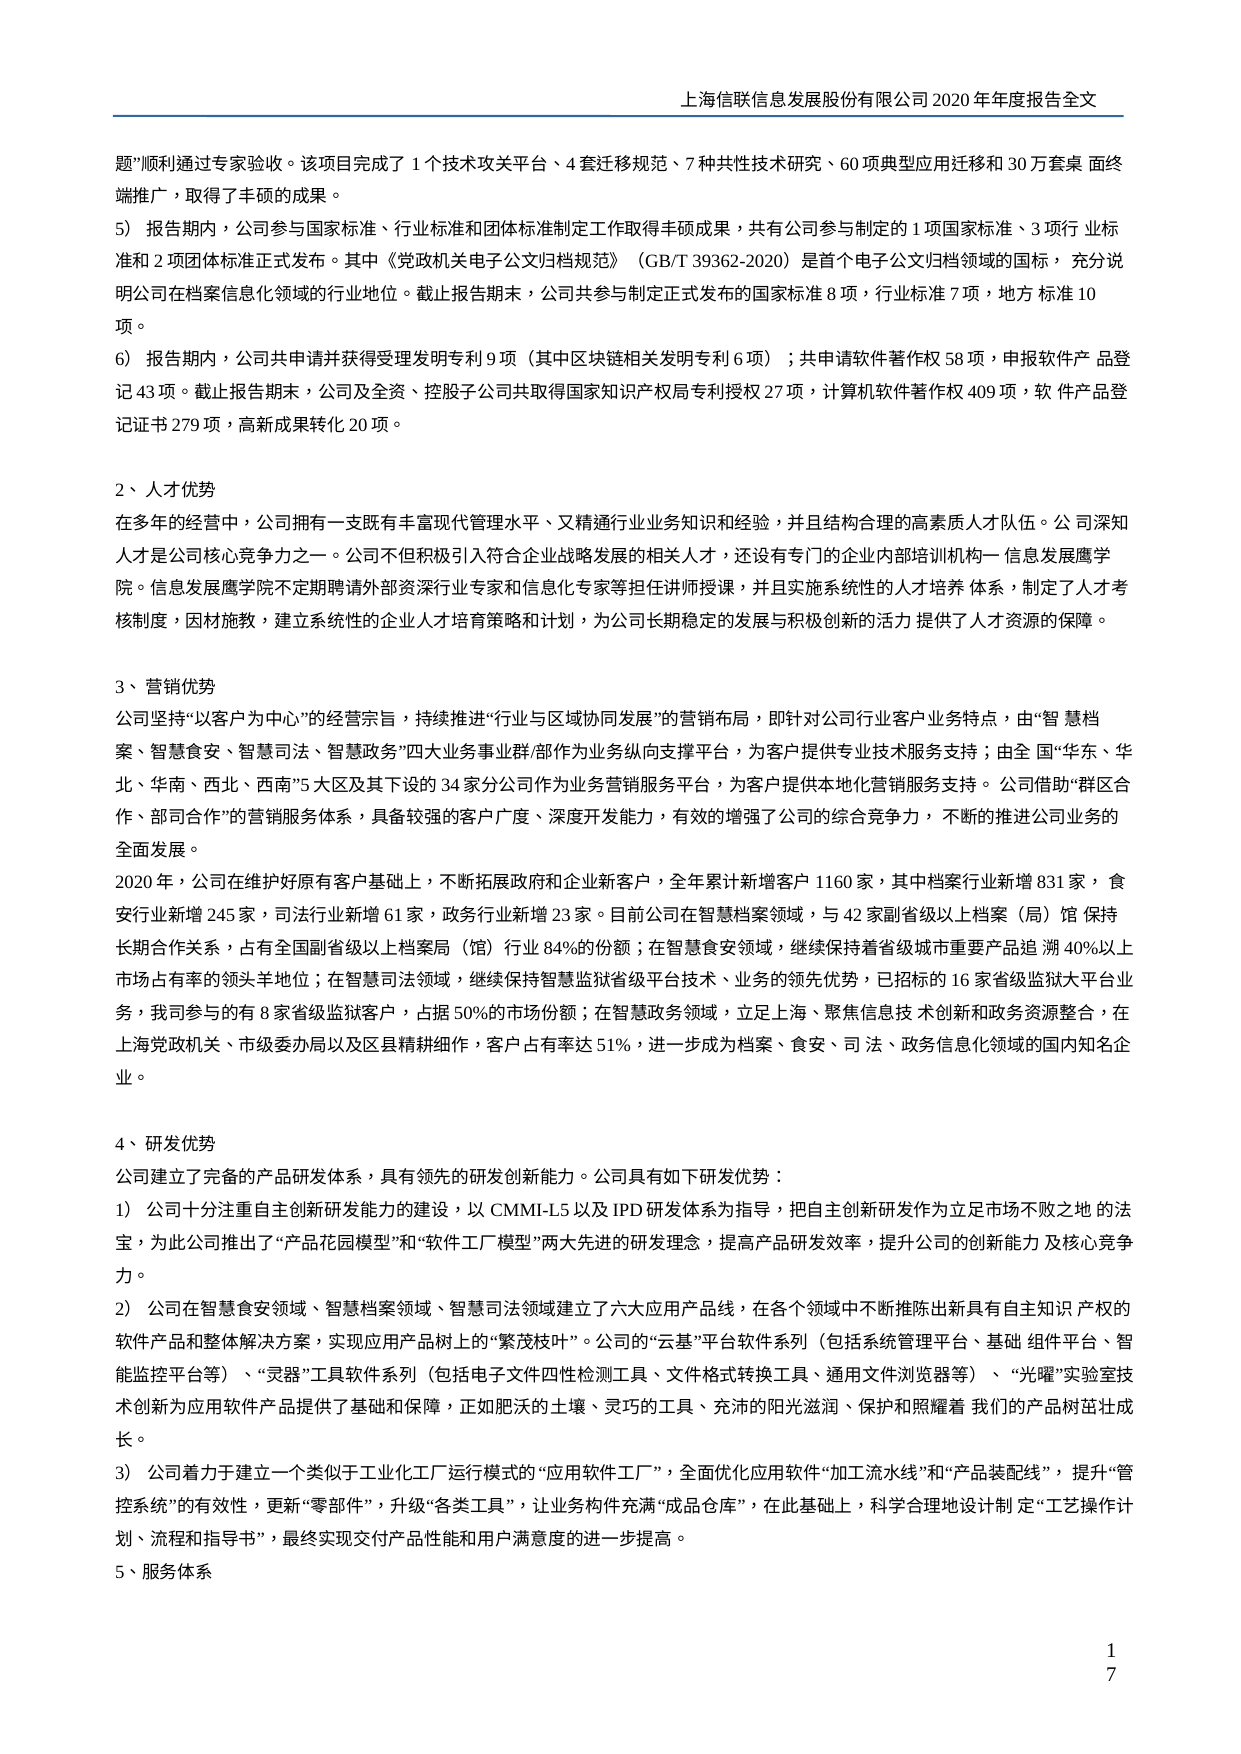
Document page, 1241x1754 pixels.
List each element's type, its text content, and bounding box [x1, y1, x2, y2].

text 5、服务体系 [115, 1552, 1135, 1585]
text 1） 公司十分注重自主创新研发能力的建设，以CMMI-L5以及IPD研发体系为指导，把自主创新研发作为立足市场不败之地 的法宝，为此公司推出了“产品花园模型”和“软件工厂模型”两大先进的研发理念，提高产品研发效率，提升公司的创新能力 及核心竞争力。 [115, 1190, 1135, 1289]
text 4、 研发优势 [115, 1124, 1135, 1157]
text 公司坚持“以客户为中心”的经营宗旨，持续推进“行业与区域协同发展”的营销布局，即针对公司行业客户业务特点，由“智 慧档案、智慧食安、智慧司法、智慧政务”四大业务事业群/部作为业务纵向支撑平台，为客户提供专业技术服务支持；由全 国“华东、华北、华南、西北、西南”5大区及其下设的34家分公司作为业务营销服务平台，为客户提供本地化营销服务支持。 公司借助“群区合作、部司合作”的营销服务体系，具备较强的客户广度、深度开发能力，有效的增强了公司的综合竞争力， 不断的推进公司业务的全面发展。 [115, 700, 1135, 863]
text 2、 人才优势 [115, 471, 1135, 503]
text 3、 营销优势 [115, 667, 1135, 700]
text 在多年的经营中，公司拥有一支既有丰富现代管理水平、又精通行业业务知识和经验，并且结构合理的高素质人才队伍。公 司深知人才是公司核心竞争力之一。公司不但积极引入符合企业战略发展的相关人才，还设有专门的企业内部培训机构一 信息发展鹰学院。信息发展鹰学院不定期聘请外部资深行业专家和信息化专家等担任讲师授课，并且实施系统性的人才培养 体系，制定了人才考核制度，因材施教，建立系统性的企业人才培育策略和计划，为公司长期稳定的发展与积极创新的活力 提供了人才资源的保障。 [115, 503, 1135, 634]
text 2） 公司在智慧食安领域、智慧档案领域、智慧司法领域建立了六大应用产品线，在各个领域中不断推陈出新具有自主知识 产权的软件产品和整体解决方案，实现应用产品树上的“繁茂枝叶”。公司的“云基”平台软件系列（包括系统管理平台、基础 组件平台、智能监控平台等）、“灵器”工具软件系列（包括电子文件四性检测工具、文件格式转换工具、通用文件浏览器等）、 “光曜”实验室技术创新为应用软件产品提供了基础和保障，正如肥沃的土壤、灵巧的工具、充沛的阳光滋润、保护和照耀着 我们的产品树茁壮成长。 [115, 1289, 1135, 1453]
text 3） 公司着力于建立一个类似于工业化工厂运行模式的“应用软件工厂”，全面优化应用软件“加工流水线”和“产品装配线”， 提升“管控系统”的有效性，更新“零部件”，升级“各类工具”，让业务构件充满“成品仓库”，在此基础上，科学合理地设计制 定“工艺操作计划、流程和指导书”，最终实现交付产品性能和用户满意度的进一步提高。 [115, 1453, 1135, 1552]
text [115, 144, 1135, 209]
text 2020年，公司在维护好原有客户基础上，不断拓展政府和企业新客户，全年累计新增客户1160家，其中档案行业新增831家， 食安行业新增245家，司法行业新增61家，政务行业新增23家。目前公司在智慧档案领域，与42家副省级以上档案（局）馆 保持长期合作关系，占有全国副省级以上档案局（馆）行业84%的份额；在智慧食安领域，继续保持着省级城市重要产品追 溯40%以上市场占有率的领头羊地位；在智慧司法领域，继续保持智慧监狱省级平台技术、业务的领先优势，已招标的16 家省级监狱大平台业务，我司参与的有8家省级监狱客户，占据50%的市场份额；在智慧政务领域，立足上海、聚焦信息技 术创新和政务资源整合，在上海党政机关、市级委办局以及区县精耕细作，客户占有率达51%，进一步成为档案、食安、司 法、政务信息化领域的国内知名企业。 [115, 863, 1135, 1091]
text 6） 报告期内，公司共申请并获得受理发明专利9项（其中区块链相关发明专利6项）；共申请软件著作权58项，申报软件产 品登记43项。截止报告期末，公司及全资、控股子公司共取得国家知识产权局专利授权27项，计算机软件著作权409项，软 件产品登记证书279项，高新成果转化20项。 [115, 340, 1135, 437]
text 5） 报告期内，公司参与国家标准、行业标准和团体标准制定工作取得丰硕成果，共有公司参与制定的1项国家标准、3项行 业标准和2项团体标准正式发布。其中《党政机关电子公文归档规范》（GB/T 39362-2020）是首个电子公文归档领域的国标， 充分说明公司在档案信息化领域的行业地位。截止报告期末，公司共参与制定正式发布的国家标准8项，行业标准7项，地方 标准10项。 [115, 209, 1135, 340]
text 公司建立了完备的产品研发体系，具有领先的研发创新能力。公司具有如下研发优势： [115, 1157, 1135, 1190]
